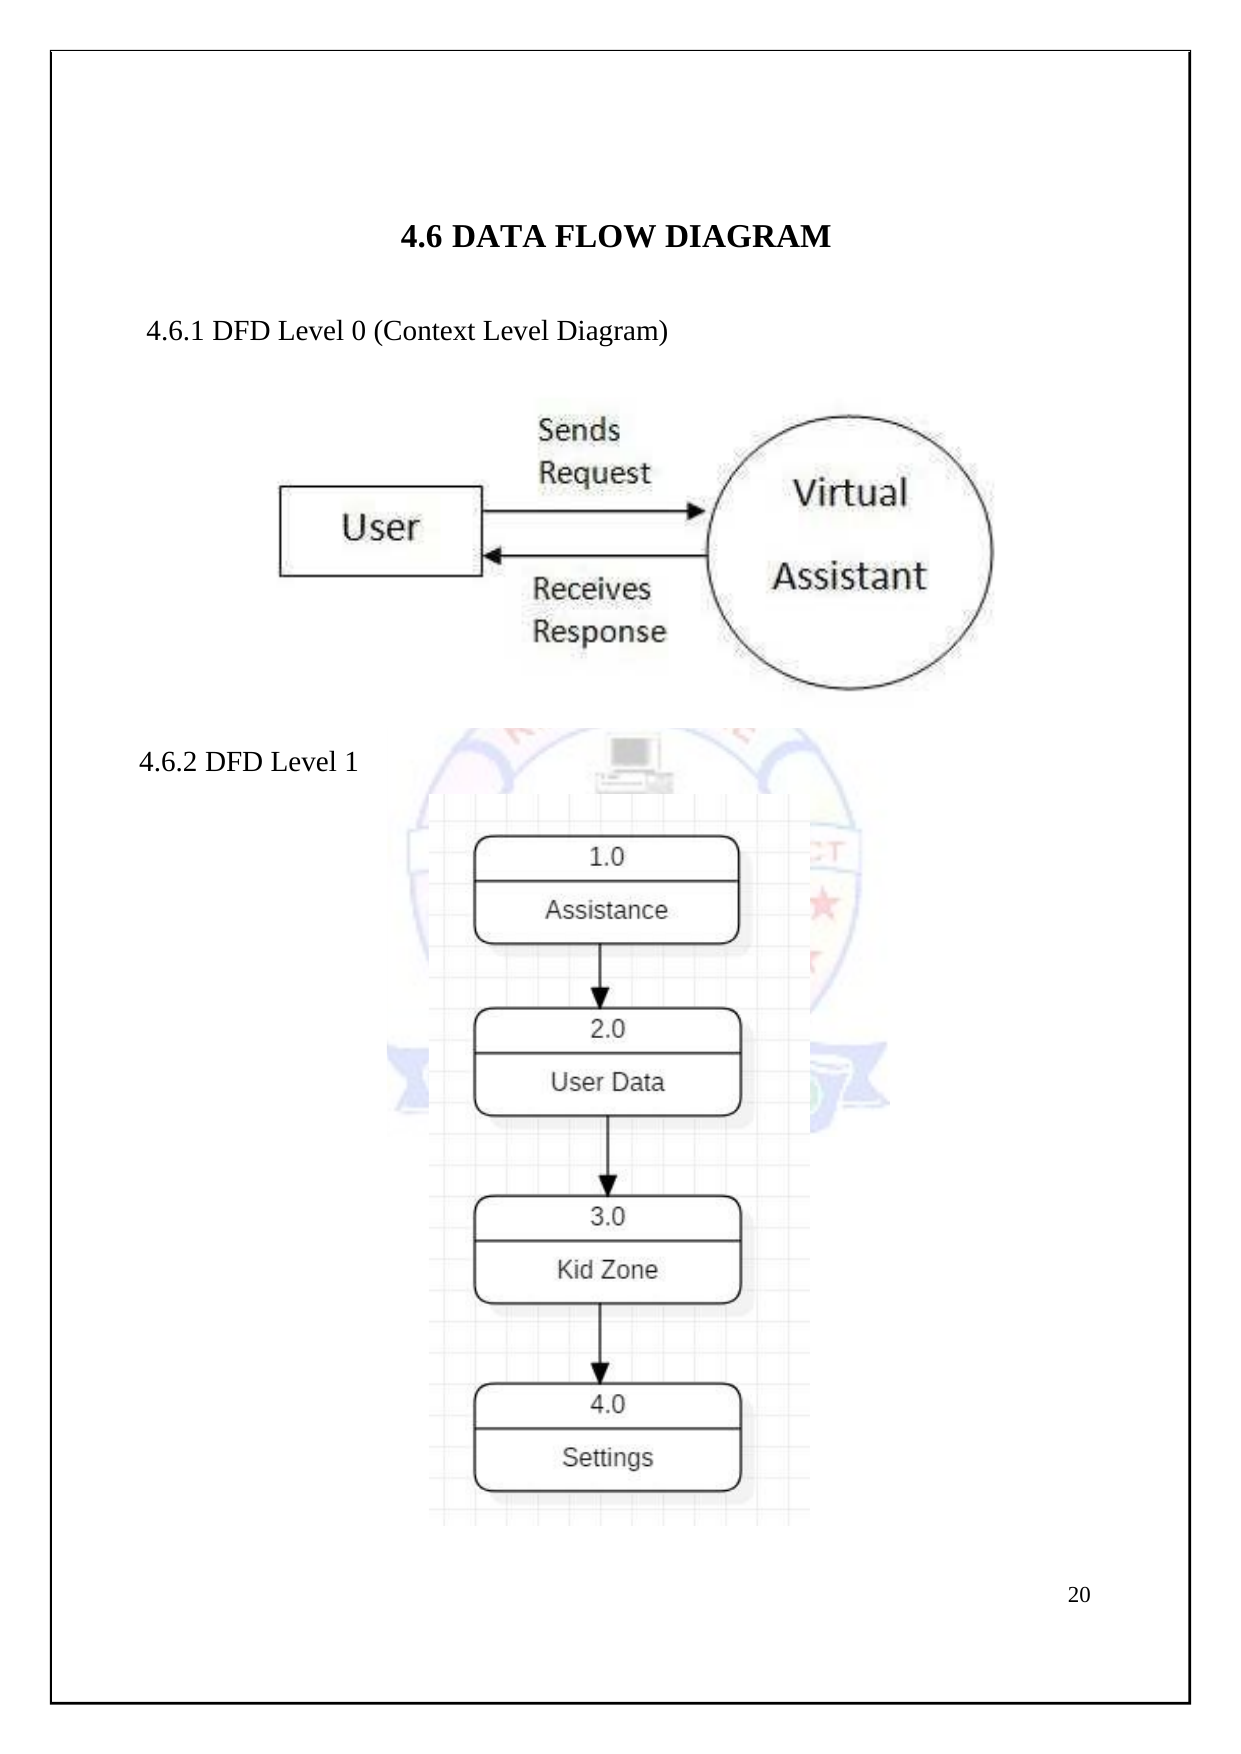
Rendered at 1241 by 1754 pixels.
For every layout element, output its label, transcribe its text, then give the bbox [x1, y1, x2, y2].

picture [180, 366, 1066, 728]
subtitle DFD Level 0 (Context Level Diagram) [146, 313, 1140, 347]
picture [386, 778, 890, 1526]
subtitle DATA FLOW DIAGRAM [401, 216, 1140, 254]
